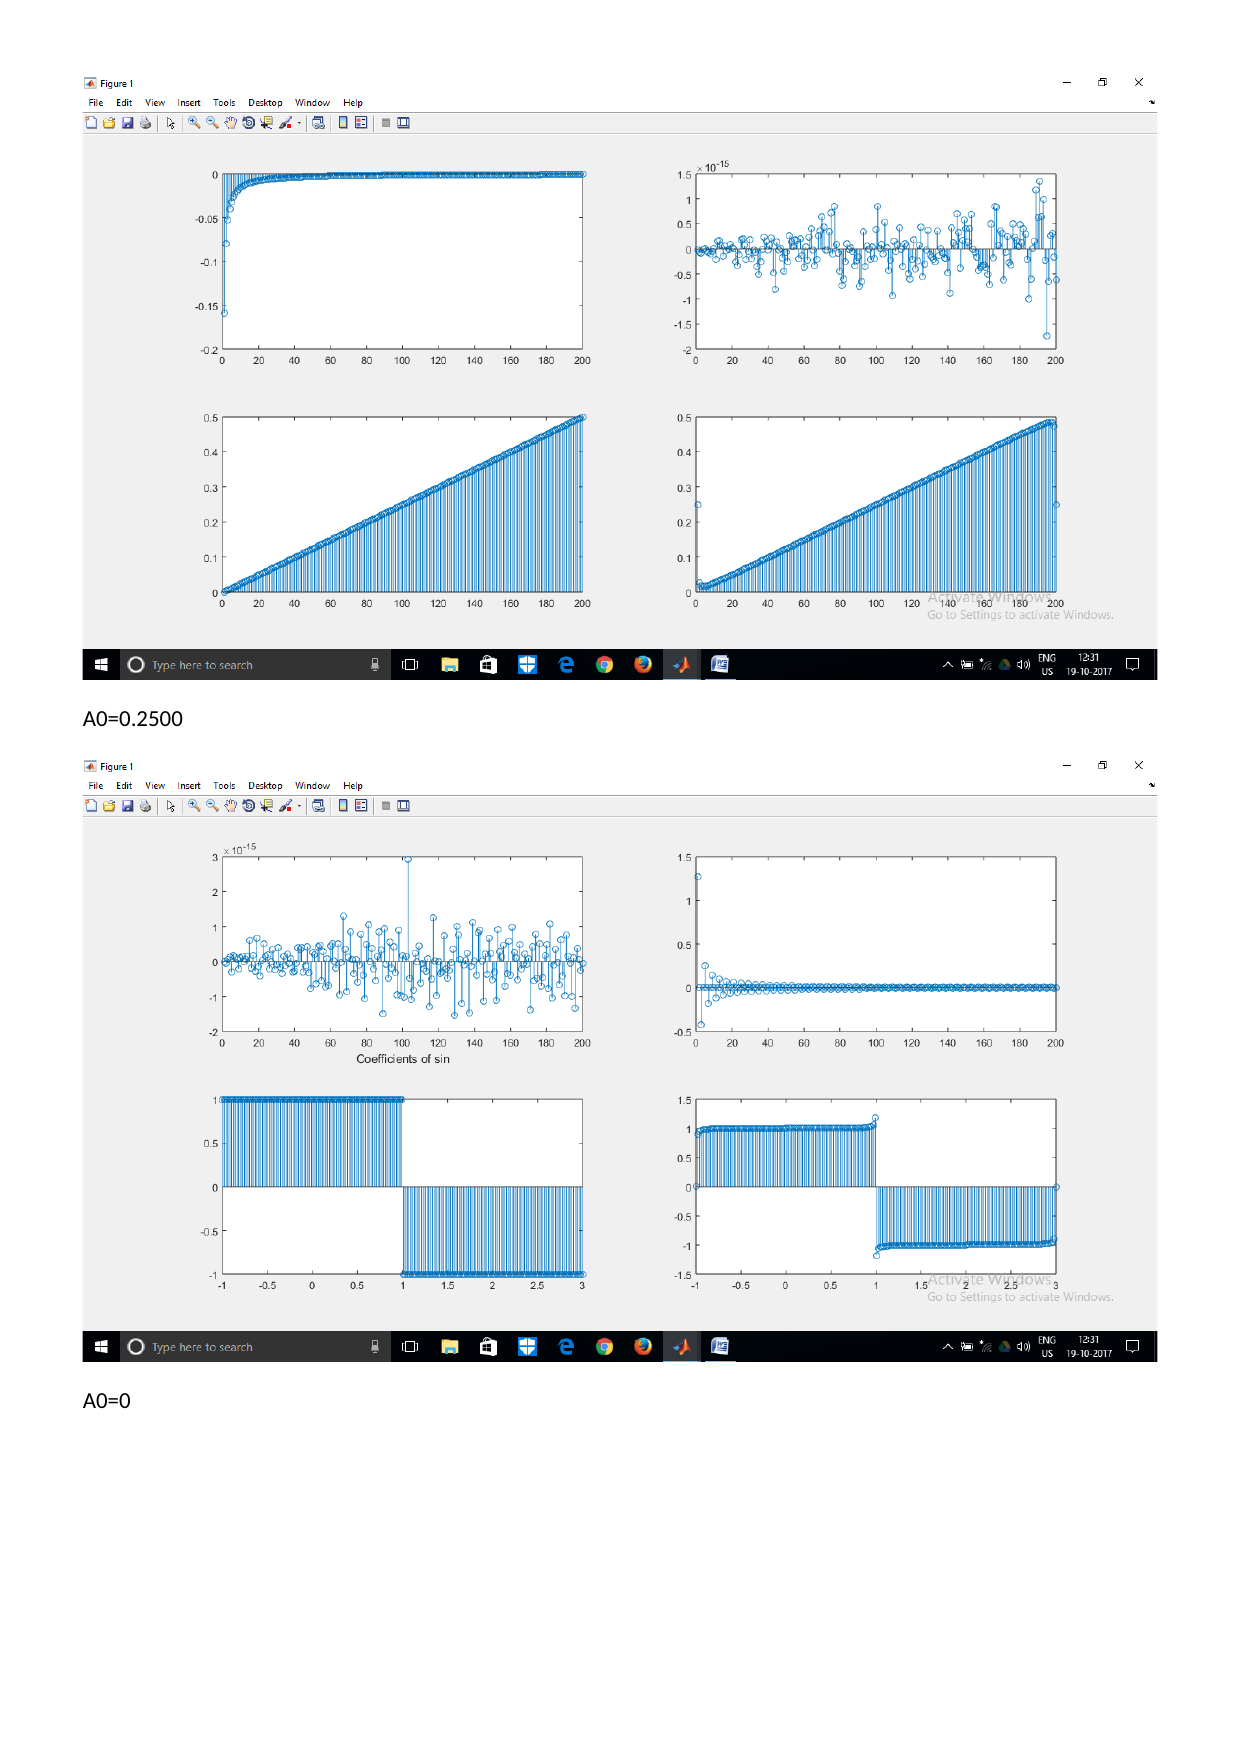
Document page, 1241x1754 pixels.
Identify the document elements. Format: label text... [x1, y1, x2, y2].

text A0=0.2500 [83, 704, 1157, 732]
picture [82, 75, 1158, 680]
picture [82, 757, 1158, 1362]
text A0=0 [83, 1387, 1157, 1414]
